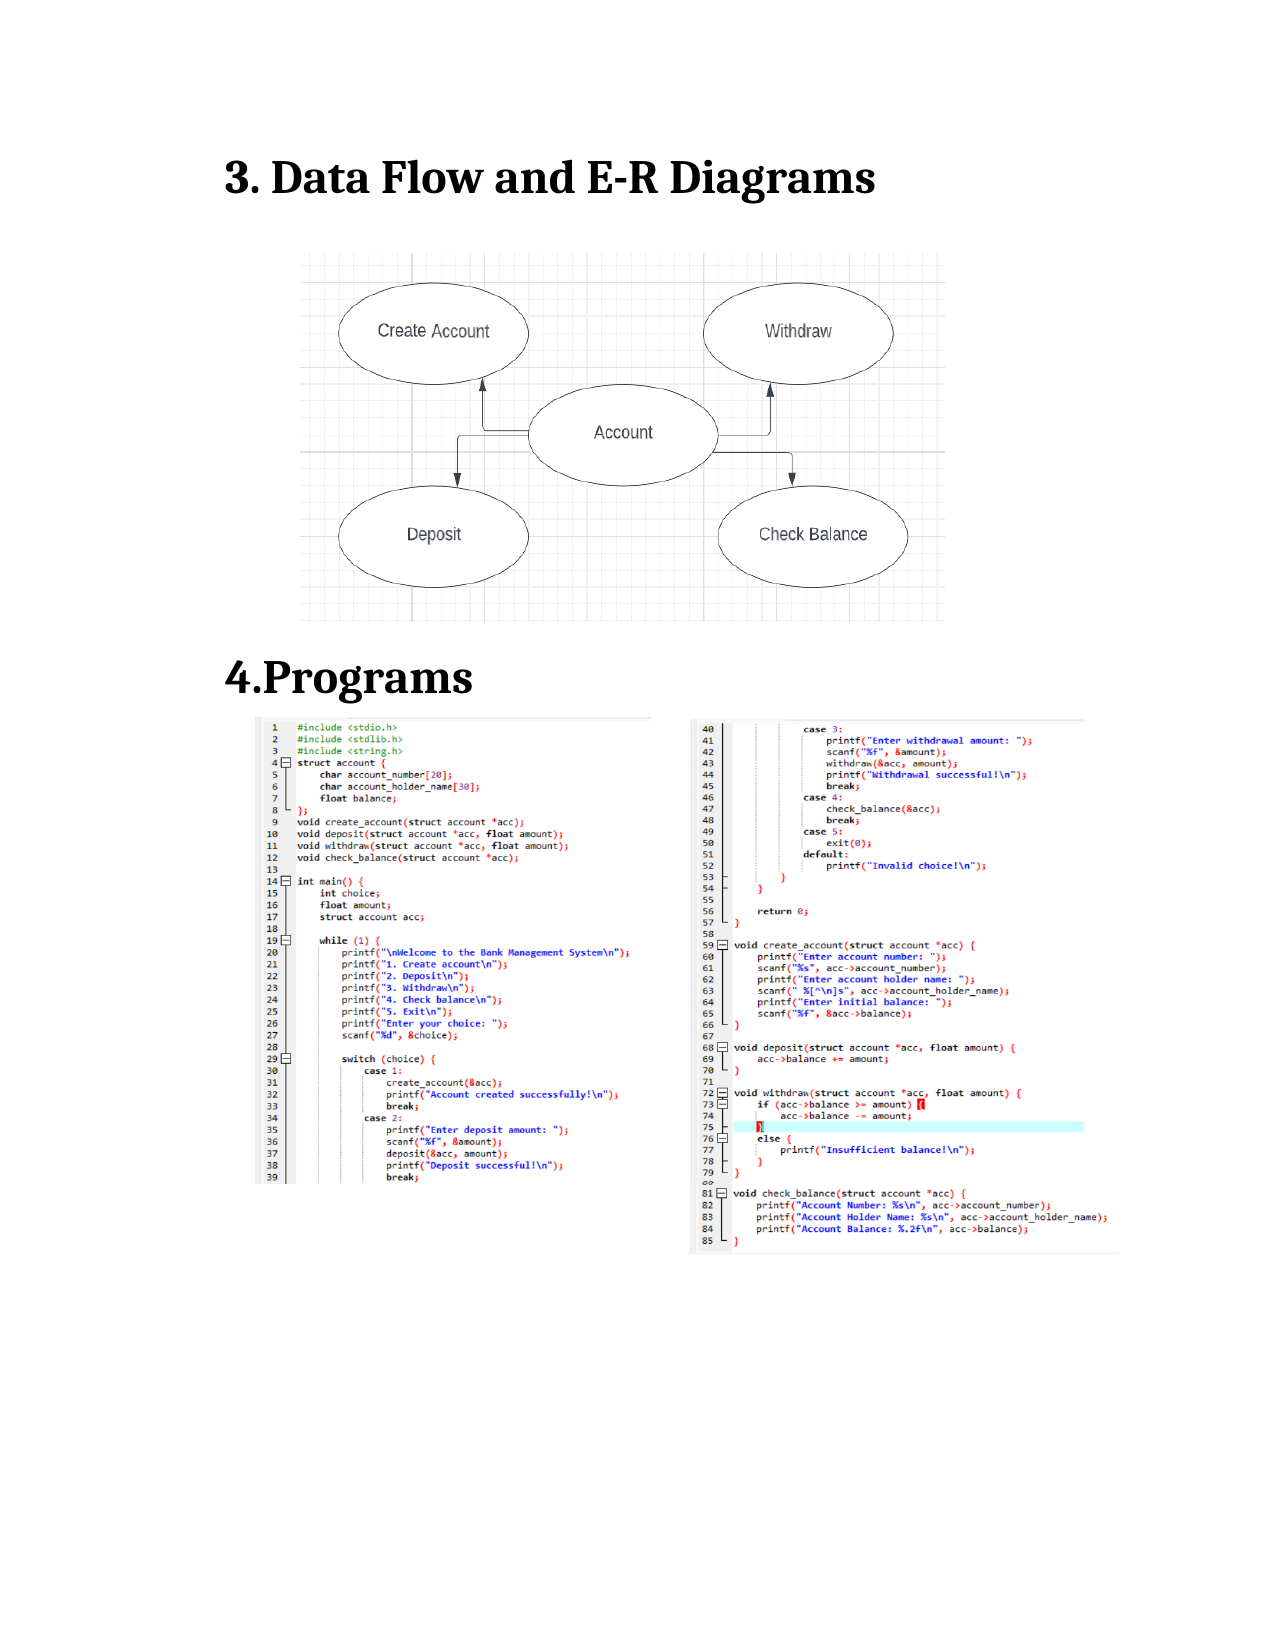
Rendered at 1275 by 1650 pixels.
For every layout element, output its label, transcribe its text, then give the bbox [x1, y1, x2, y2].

picture [300, 253, 946, 622]
subtitle 3. Data Flow and E-R Diagrams [225, 150, 1144, 205]
picture [254, 717, 652, 1184]
picture [687, 719, 1120, 1254]
subtitle 4.Programs [225, 335, 1144, 705]
